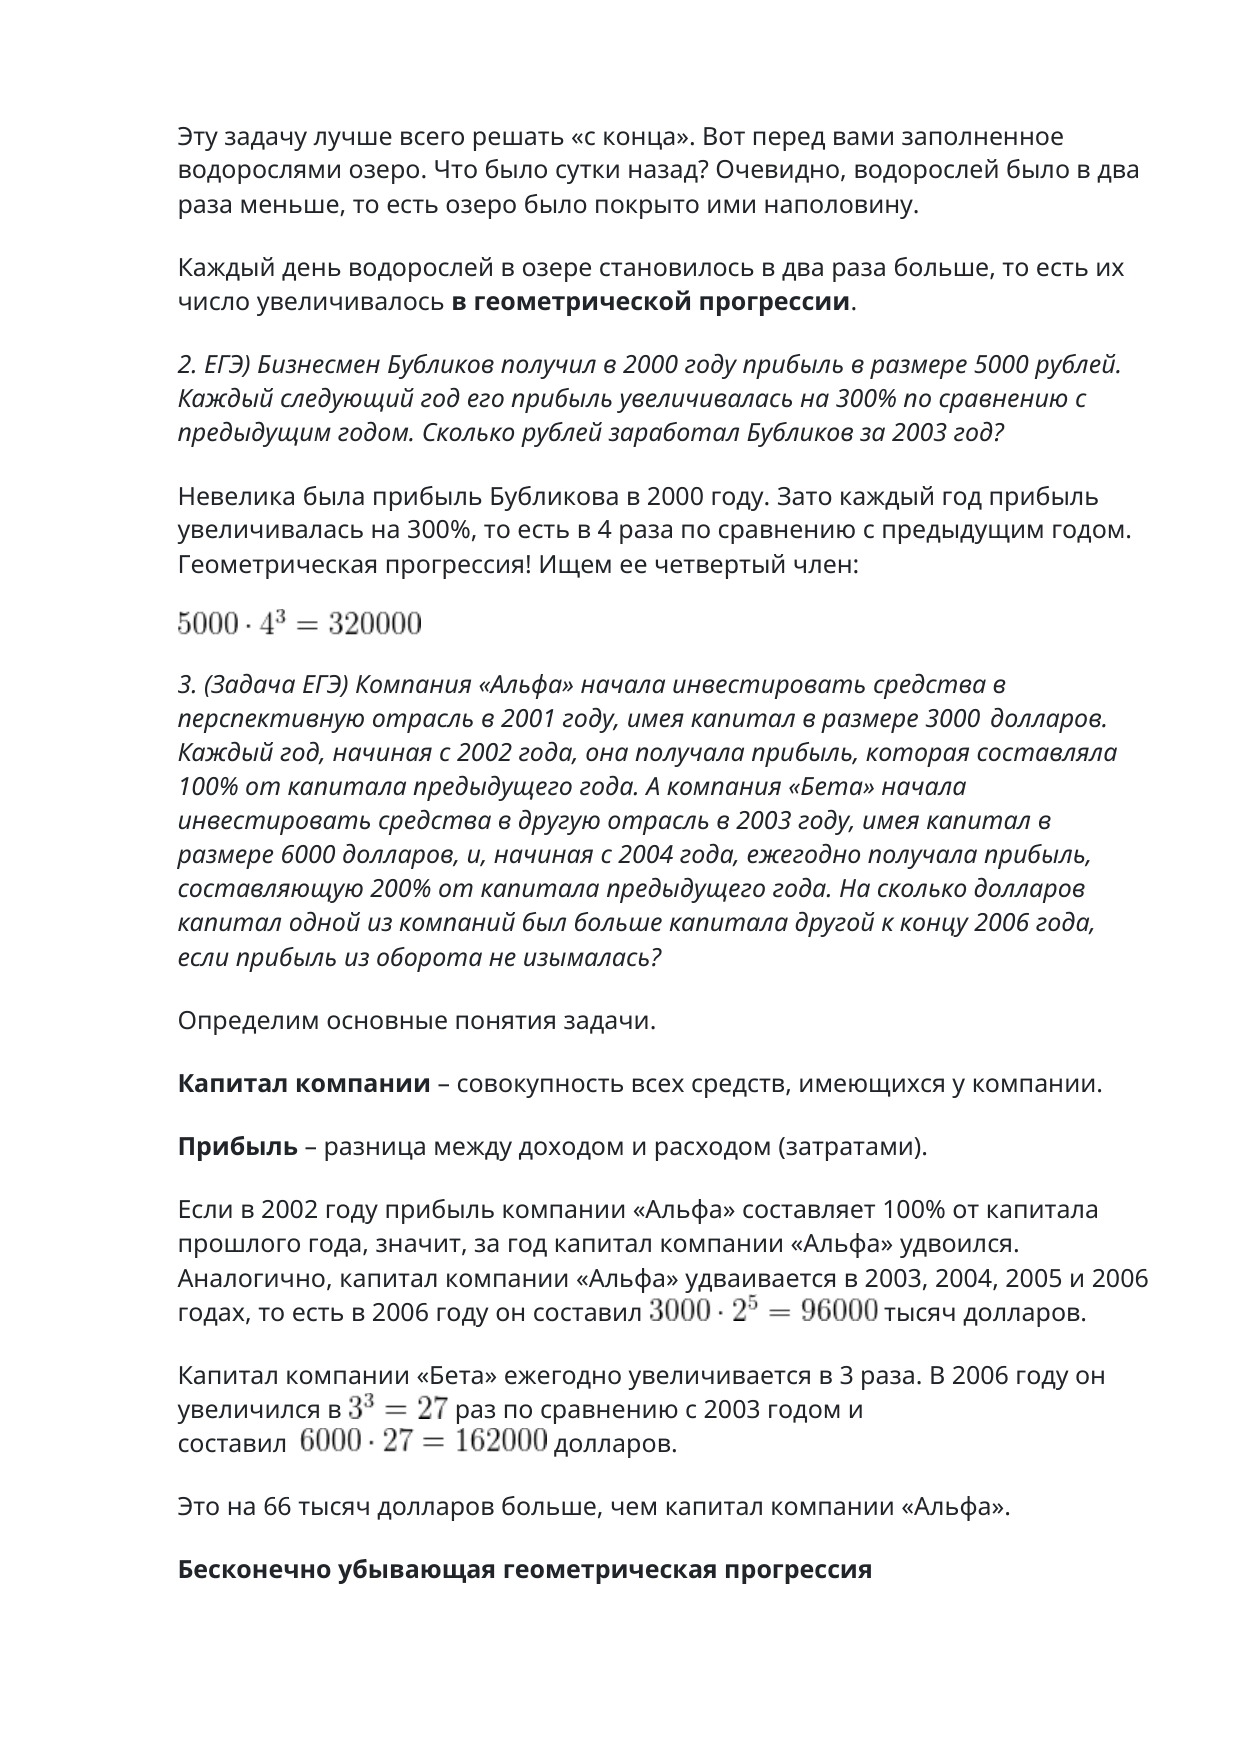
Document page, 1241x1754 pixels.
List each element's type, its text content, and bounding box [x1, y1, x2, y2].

text Капитал компании «Бета» ежегодно увеличивается в 3 раза. В 2006 году он увеличился в раз по сравнению с 2003 годом и составил долларов. [177, 1357, 1152, 1460]
picture [348, 1393, 449, 1419]
picture [177, 609, 421, 636]
picture [300, 1428, 547, 1453]
text Это на 66 тысяч долларов больше, чем капитал компании «Альфа». [177, 1489, 1152, 1523]
text Бесконечно убывающая геометрическая прогрессия [177, 1552, 1152, 1586]
text Определим основные понятия задачи. [177, 1002, 1152, 1036]
text Невелика была прибыль Бубликова в 2000 году. Зато каждый год прибыль увеличивалась на 300%, то есть в 4 раза по сравнению с предыдущим годом. Геометрическая прогрессия! Ищем ее четвертый член: [177, 478, 1152, 580]
text Капитал компании – совокупность всех средств, имеющихся у компании. [177, 1066, 1152, 1100]
text Каждый день водорослей в озере становилось в два раза больше, то есть их число увеличивалось в геометрической прогрессии. [177, 249, 1152, 318]
text Если в 2002 году прибыль компании «Альфа» составляет 100% от капитала прошлого года, значит, за год капитал компании «Альфа» удвоился. Аналогично, капитал компании «Альфа» удваивается в 2003, 2004, 2005 и 2006 годах, то есть в 2006 году он составил тысяч долларов. [177, 1192, 1152, 1328]
text Прибыль – разница между доходом и расходом (затратами). [177, 1129, 1152, 1163]
picture [649, 1294, 878, 1321]
text 2. ЕГЭ) Бизнесмен Бубликов получил в 2000 году прибыль в размере 5000 рублей. Каждый следующий год его прибыль увеличивалась на 300% по сравнению с предыдущим годом. Сколько рублей заработал Бубликов за 2003 год? [177, 347, 1152, 449]
text Эту задачу лучше всего решать «с конца». Вот перед вами заполненное водорослями озеро. Что было сутки назад? Очевидно, водорослей было в два раза меньше, то есть озеро было покрыто ими наполовину. [177, 118, 1152, 220]
text 3. (Задача ЕГЭ) Компания «Альфа» начала инвестировать средства в перспективную отрасль в 2001 году, имея капитал в размере 3000 долларов. Каждый год, начиная с 2002 года, она получала прибыль, которая составляла 100% от капитала предыдущего года. А компания «Бета» начала инвестировать средства в другую отрасль в 2003 году, имея капитал в размере 6000 долларов, и, начиная с 2004 года, ежегодно получала прибыль, составляющую 200% от капитала предыдущего года. На сколько долларов капитал одной из компаний был больше капитала другой к концу 2006 года, если прибыль из оборота не изымалась? [177, 667, 1152, 973]
